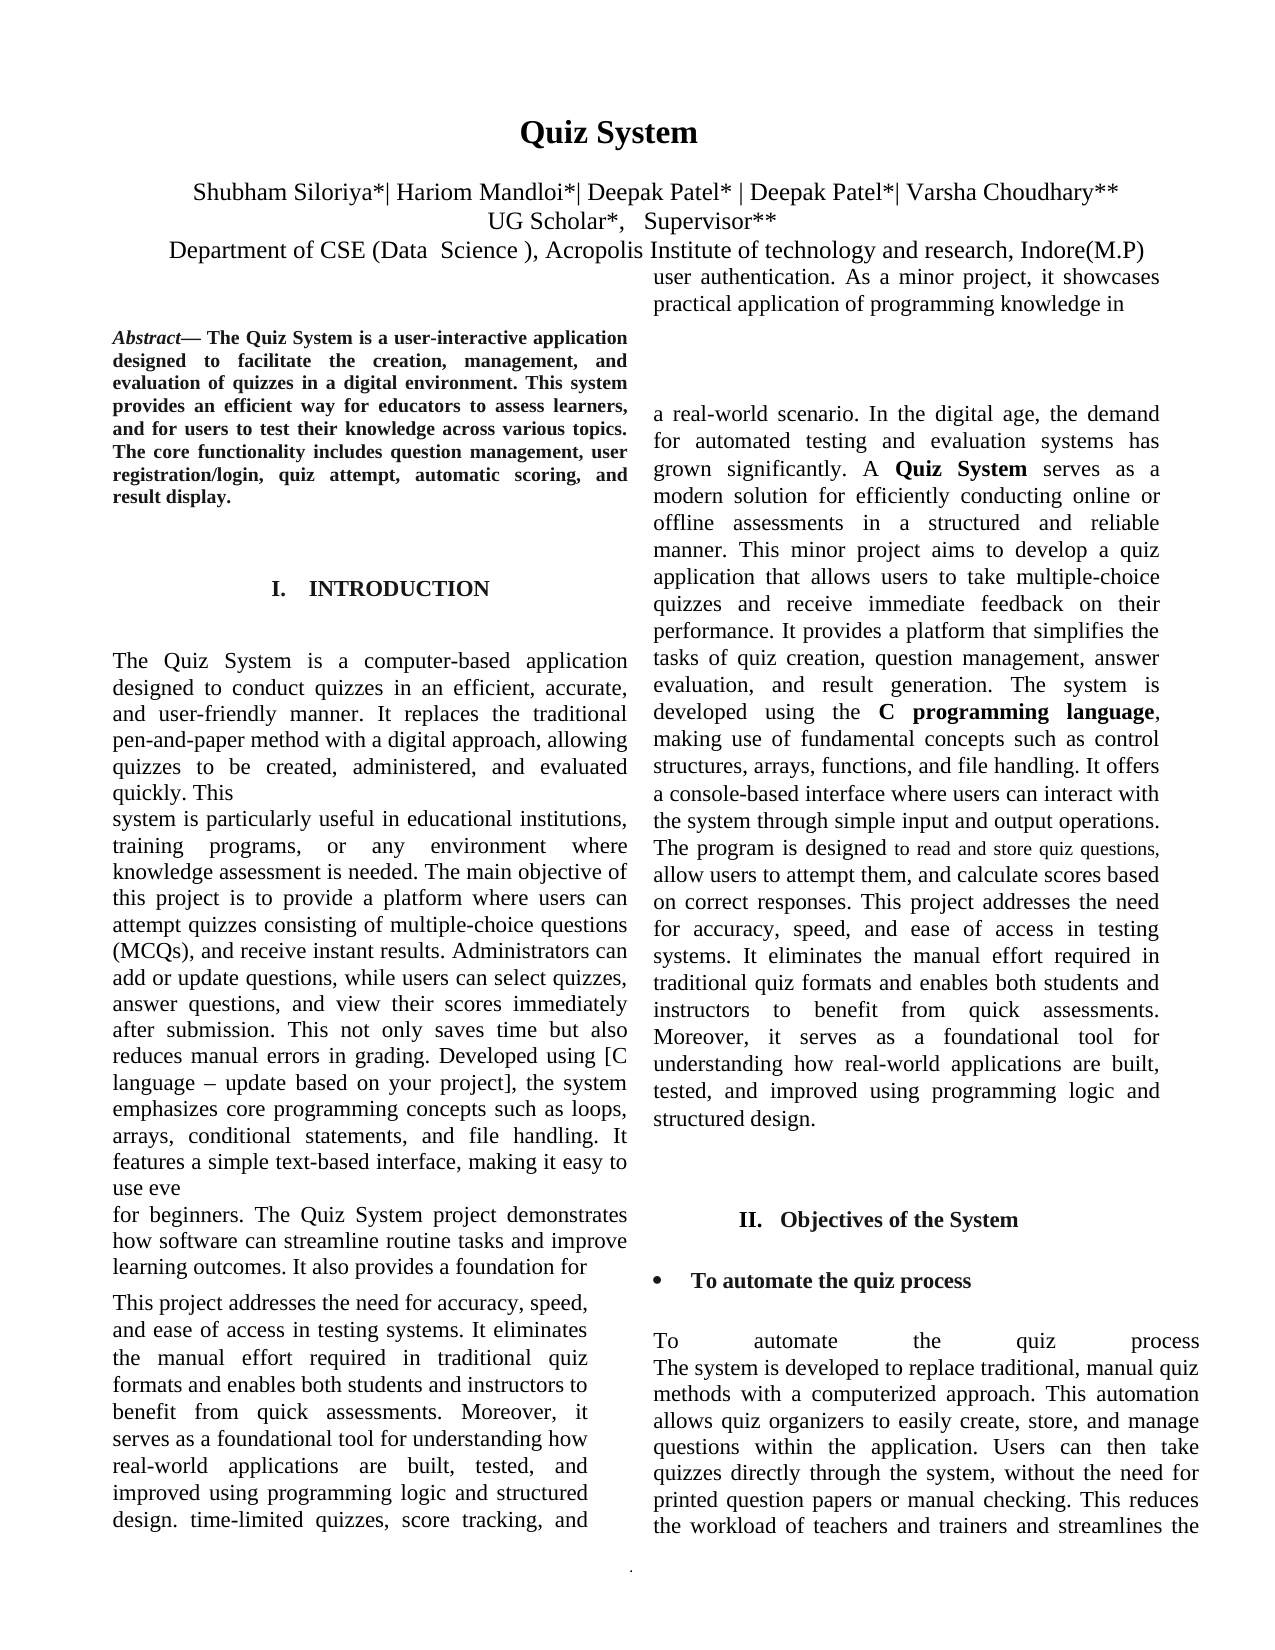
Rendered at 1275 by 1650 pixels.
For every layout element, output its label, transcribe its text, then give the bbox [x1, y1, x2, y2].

text The Quiz System is a computer-based application designed to conduct quizzes in an efficient, accurate, and user-friendly manner. It replaces the traditional pen-and-paper method with a digital approach, allowing quizzes to be created, administered, and evaluated quickly. This [112, 647, 628, 805]
subtitle II. Objectives of the System [653, 1206, 1200, 1232]
text a real-world scenario. In the digital age, the demand for automated testing and evaluation systems has grown significantly. A Quiz System serves as a modern solution for efficiently conducting online or offline assessments in a structured and reliable manner. This minor project aims to develop a quiz application that allows users to take multiple-choice quizzes and receive immediate feedback on their performance. It provides a platform that simplifies the tasks of quiz creation, question management, answer evaluation, and result generation. The system is developed using the C programming language, making use of fundamental concepts such as control structures, arrays, functions, and file handling. It offers a console-based interface where users can interact with the system through simple input and output operations. The program is designed to read and store quiz questions, allow users to attempt them, and calculate scores based on correct responses. This project addresses the need for accuracy, speed, and ease of access in testing systems. It eliminates the manual effort required in traditional quiz formats and enables both students and instructors to benefit from quick assessments. Moreover, it serves as a foundational tool for understanding how real-world applications are built, tested, and improved using programming logic and structured design. [653, 401, 1160, 1131]
text for beginners. The Quiz System project demonstrates how software can streamline routine tasks and improve learning outcomes. It also provides a foundation for [112, 1201, 628, 1280]
text Quiz System [112, 112, 1200, 151]
text Department of CSE (Data Science ), Acropolis Institute of technology and research, Indore(M.P) [112, 235, 1200, 263]
text UG Scholar*, Supervisor** [112, 206, 1200, 235]
text system is particularly useful in educational institutions, training programs, or any environment where knowledge assessment is needed. The main objective of this project is to provide a platform where users can attempt quizzes consisting of multiple-choice questions (MCQs), and receive instant results. Administrators can add or update questions, while users can select quizzes, answer questions, and view their scores immediately after submission. This not only saves time but also reduces manual errors in grading. Developed using [C language – update based on your project], the system emphasizes core programming concepts such as loops, arrays, conditional statements, and file handling. It features a simple text-based interface, making it easy to use eve [112, 805, 628, 1201]
subtitle INTRODUCTION [271, 574, 628, 601]
text Abstract— The Quiz System is a user-interactive application designed to facilitate the creation, management, and evaluation of quizzes in a digital environment. This system provides an efficient way for educators to assess learners, and for users to test their knowledge across various topics. The core functionality includes question management, user registration/login, quiz attempt, automatic scoring, and result display. [112, 326, 628, 508]
text Shubham Siloriya*| Hariom Mandloi*| Deepak Patel* | Deepak Patel*| Varsha Choudhary** [112, 177, 1200, 206]
subtitle To automate the quiz process [653, 1267, 1200, 1293]
text This project addresses the need for accuracy, speed, and ease of access in testing systems. It eliminates the manual effort required in traditional quiz formats and enables both students and instructors to benefit from quick assessments. Moreover, it serves as a foundational tool for understanding how real-world applications are built, tested, and improved using programming logic and structured design. time-limited quizzes, score tracking, and user authentication. As a minor project, it showcases practical application of programming knowledge in [112, 1289, 588, 1532]
